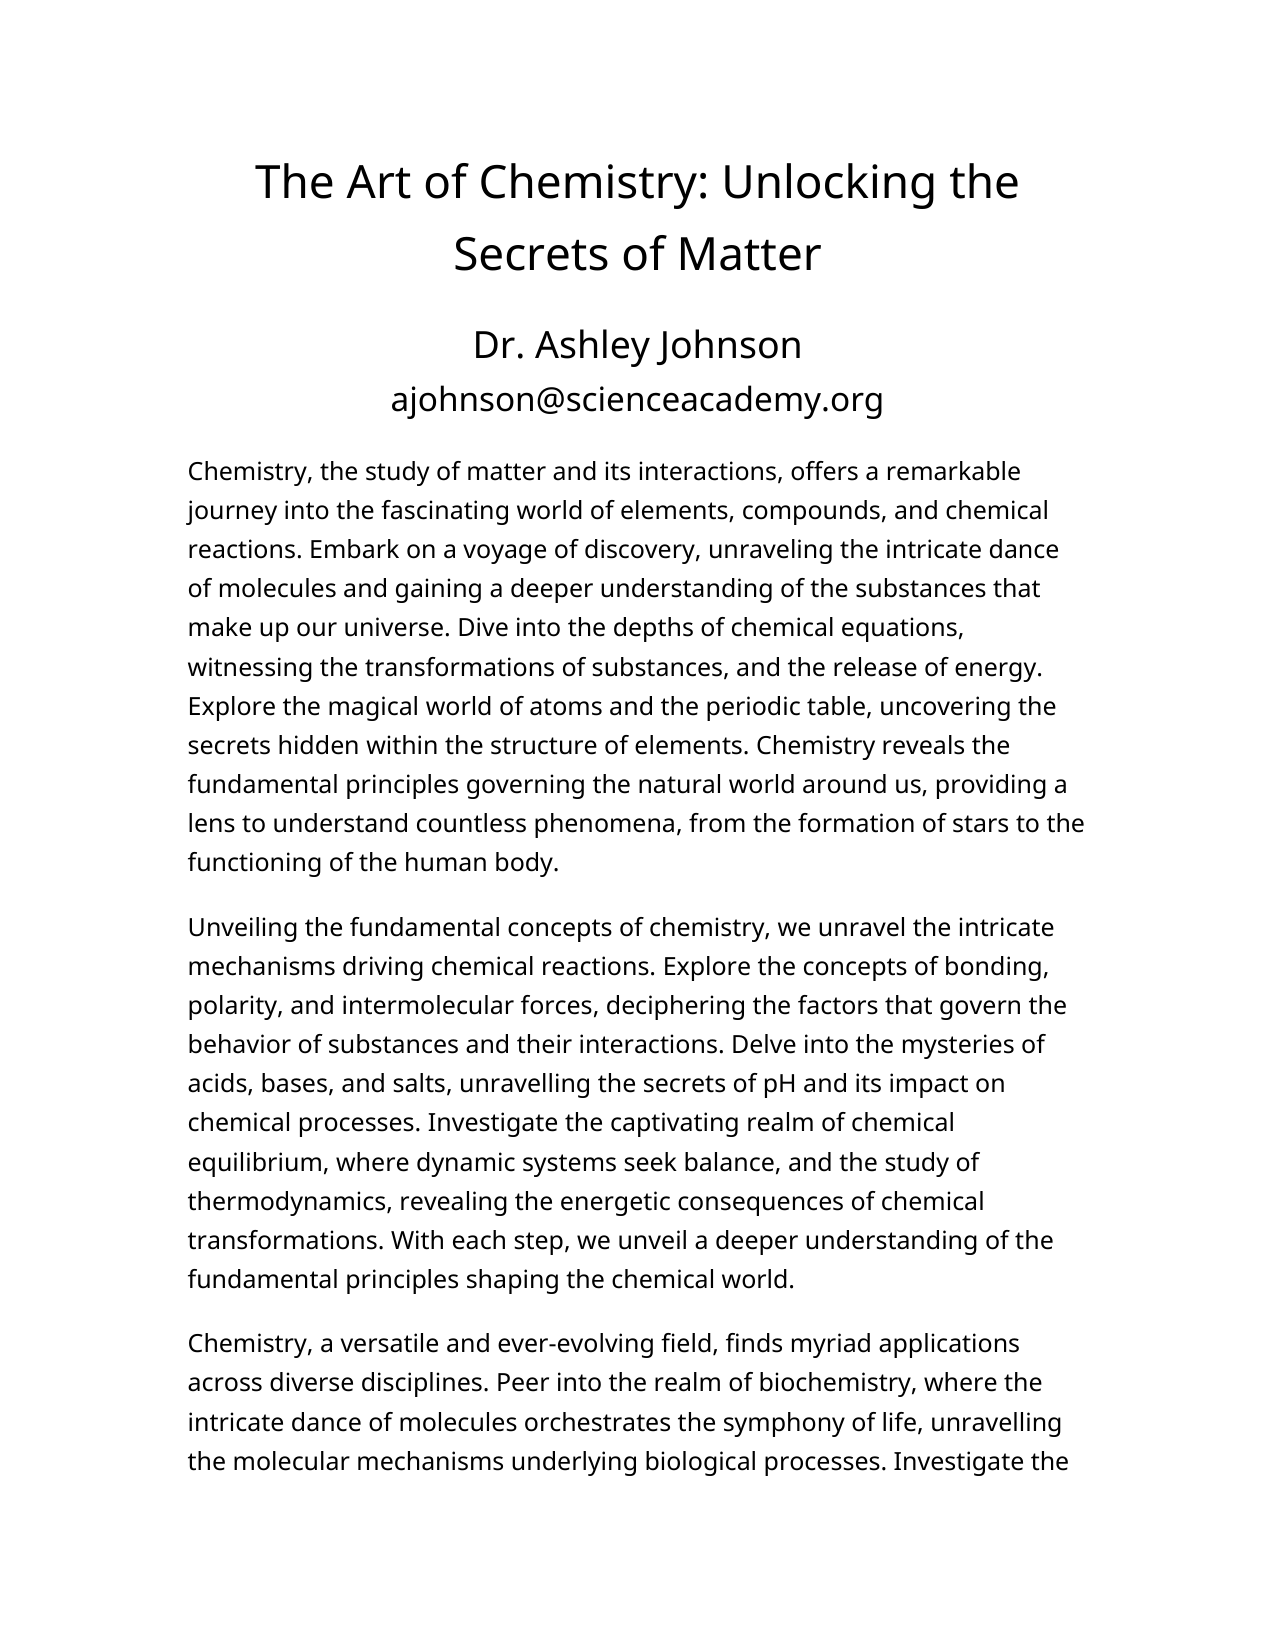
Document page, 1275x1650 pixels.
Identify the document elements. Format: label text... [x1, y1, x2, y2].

text The Art of Chemistry: Unlocking the Secrets of Matter [187, 150, 1087, 284]
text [187, 1326, 1087, 1477]
text Dr. Ashley Johnson ajohnson@scienceacademy.org [187, 318, 1087, 422]
text Chemistry, the study of matter and its interactions, offers a remarkable journey into the fascinating world of elements, compounds, and chemical reactions. Embark on a voyage of discovery, unraveling the intricate dance of molecules and gaining a deeper understanding of the substances that make up our universe. Dive into the depths of chemical equations, witnessing the transformations of substances, and the release of energy. Explore the magical world of atoms and the periodic table, uncovering the secrets hidden within the structure of elements. Chemistry reveals the fundamental principles governing the natural world around us, providing a lens to understand countless phenomena, from the formation of stars to the functioning of the human body. [187, 453, 1087, 879]
text Unveiling the fundamental concepts of chemistry, we unravel the intricate mechanisms driving chemical reactions. Explore the concepts of bonding, polarity, and intermolecular forces, deciphering the factors that govern the behavior of substances and their interactions. Delve into the mysteries of acids, bases, and salts, unravelling the secrets of pH and its impact on chemical processes. Investigate the captivating realm of chemical equilibrium, where dynamic systems seek balance, and the study of thermodynamics, revealing the energetic consequences of chemical transformations. With each step, we unveil a deeper understanding of the fundamental principles shaping the chemical world. [187, 909, 1087, 1296]
